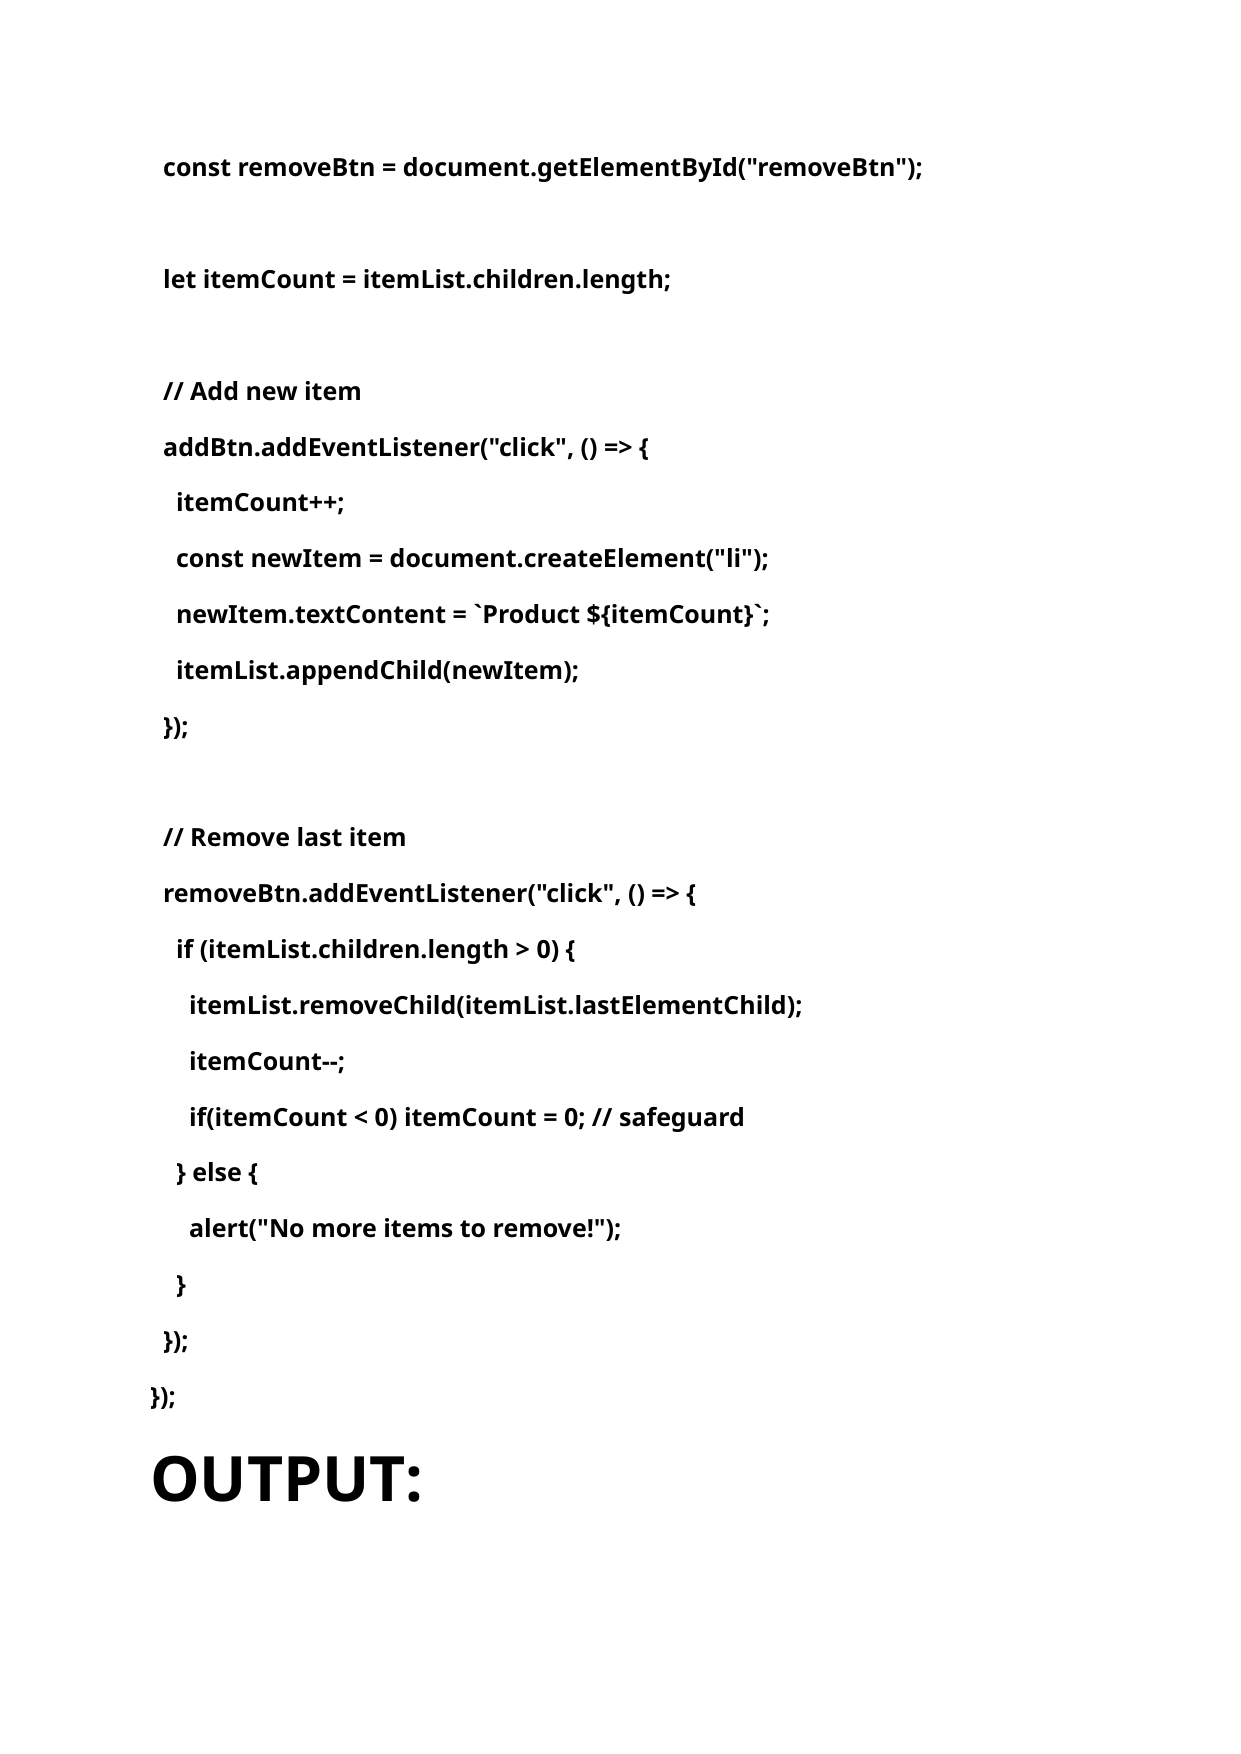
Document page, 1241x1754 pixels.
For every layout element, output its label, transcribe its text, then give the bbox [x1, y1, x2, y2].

text itemList.removeChild(itemList.lastElementChild); [150, 987, 1090, 1022]
text itemCount++; [150, 485, 1090, 519]
text addBtn.addEventListener("click", () => { [150, 429, 1090, 463]
text } [150, 1267, 1090, 1301]
text let itemCount = itemList.children.length; [150, 262, 1090, 296]
text }); [150, 1322, 1090, 1357]
text itemList.appendChild(newItem); [150, 652, 1090, 687]
text newItem.textContent = `Product ${itemCount}`; [150, 597, 1090, 631]
text itemCount--; [150, 1043, 1090, 1077]
text }); [150, 708, 1090, 742]
text if(itemCount < 0) itemCount = 0; // safeguard [150, 1099, 1090, 1133]
text alert("No more items to remove!"); [150, 1211, 1090, 1245]
text // Remove last item [150, 820, 1090, 854]
text const newItem = document.createElement("li"); [150, 541, 1090, 575]
text } else { [150, 1155, 1090, 1189]
text if (itemList.children.length > 0) { [150, 932, 1090, 966]
text removeBtn.addEventListener("click", () => { [150, 876, 1090, 910]
text // Add new item [150, 373, 1090, 407]
text const removeBtn = document.getElementById("removeBtn"); [150, 150, 1090, 184]
text OUTPUT: [150, 1434, 1090, 1519]
text }); [150, 1378, 1090, 1412]
